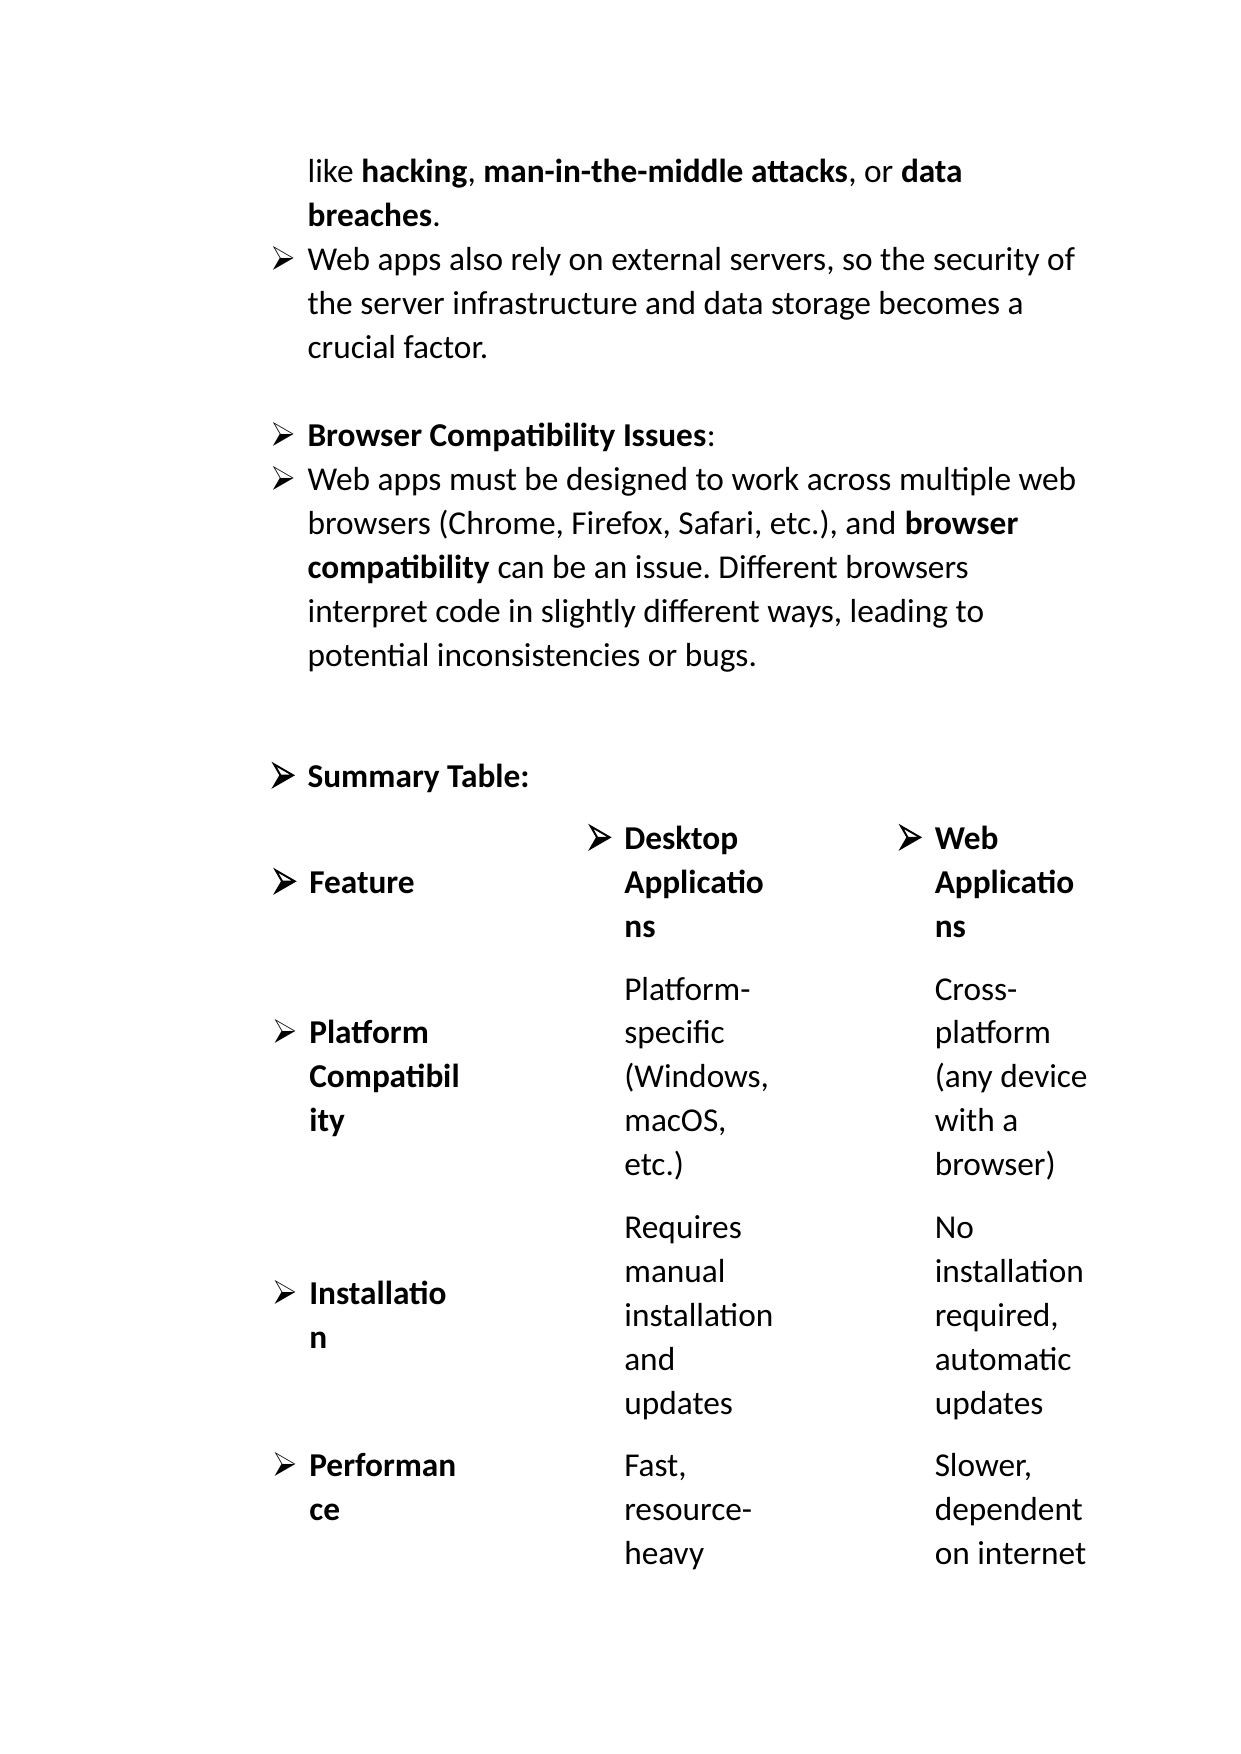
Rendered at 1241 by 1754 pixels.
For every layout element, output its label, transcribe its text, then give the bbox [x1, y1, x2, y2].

list Web apps must be designed to work across multiple web browsers (Chrome, Firefox, Safari, etc.), and browser compatibility can be an issue. Different browsers interpret code in slightly different ways, leading to potential inconsistencies or bugs. [270, 458, 1090, 674]
table_cell Platform-specific (Windows, macOS, etc.) [465, 966, 776, 1204]
list Web apps also rely on external servers, so the security of the server infrastructure and data storage becomes a crucial factor. [270, 238, 1090, 367]
table_cell Fast, resource-heavy applications [465, 1443, 776, 1574]
table_header Desktop Applications [465, 815, 776, 966]
table_cell Cross-platform (any device with a browser) [776, 966, 1090, 1204]
table_header Feature [150, 815, 465, 966]
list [270, 150, 1090, 235]
list Browser Compatibility Issues: [270, 414, 1090, 454]
table_cell Requires manual installation and updates [465, 1204, 776, 1443]
table_cell Platform Compatibility [150, 966, 465, 1204]
table_cell Installation [150, 1204, 465, 1443]
table_header Web Applications [776, 815, 1090, 966]
table_cell Performance [150, 1443, 465, 1574]
table_cell No installation required, automatic updates [776, 1204, 1090, 1443]
list Summary Table: [270, 755, 1090, 796]
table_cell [776, 1443, 1090, 1574]
